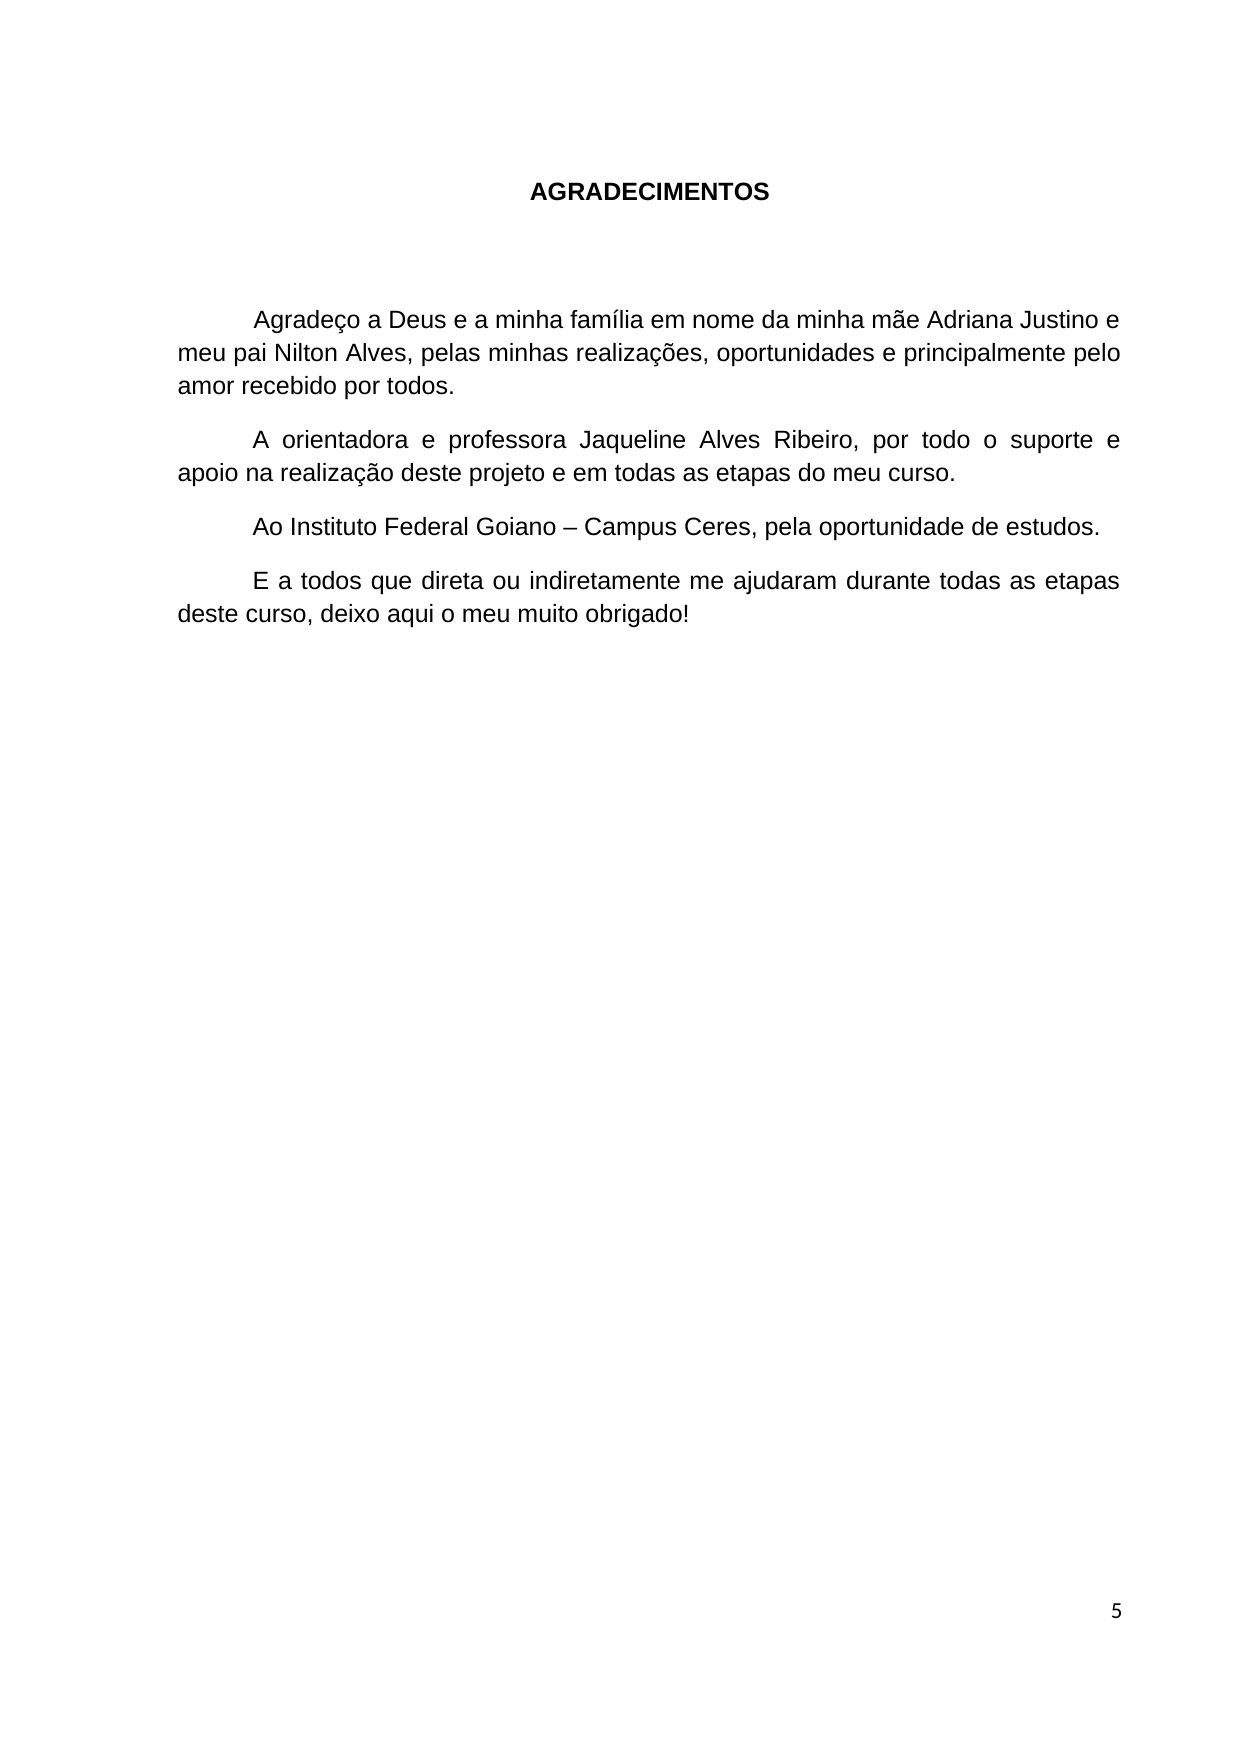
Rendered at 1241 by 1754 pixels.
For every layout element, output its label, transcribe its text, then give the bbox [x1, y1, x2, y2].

text Ao Instituto Federal Goiano – Campus Ceres, pela oportunidade de estudos. [177, 512, 1122, 541]
text AGRADECIMENTOS [177, 177, 1122, 206]
text E a todos que direta ou indiretamente me ajudaram durante todas as etapas deste curso, deixo aqui o meu muito obrigado! [177, 566, 1122, 627]
text Agradeço a Deus e a minha família em nome da minha mãe Adriana Justino e meu pai Nilton Alves, pelas minhas realizações, oportunidades e principalmente pelo amor recebido por todos. [177, 305, 1122, 400]
text A orientadora e professora Jaqueline Alves Ribeiro, por todo o suporte e apoio na realização deste projeto e em todas as etapas do meu curso. [177, 425, 1122, 487]
